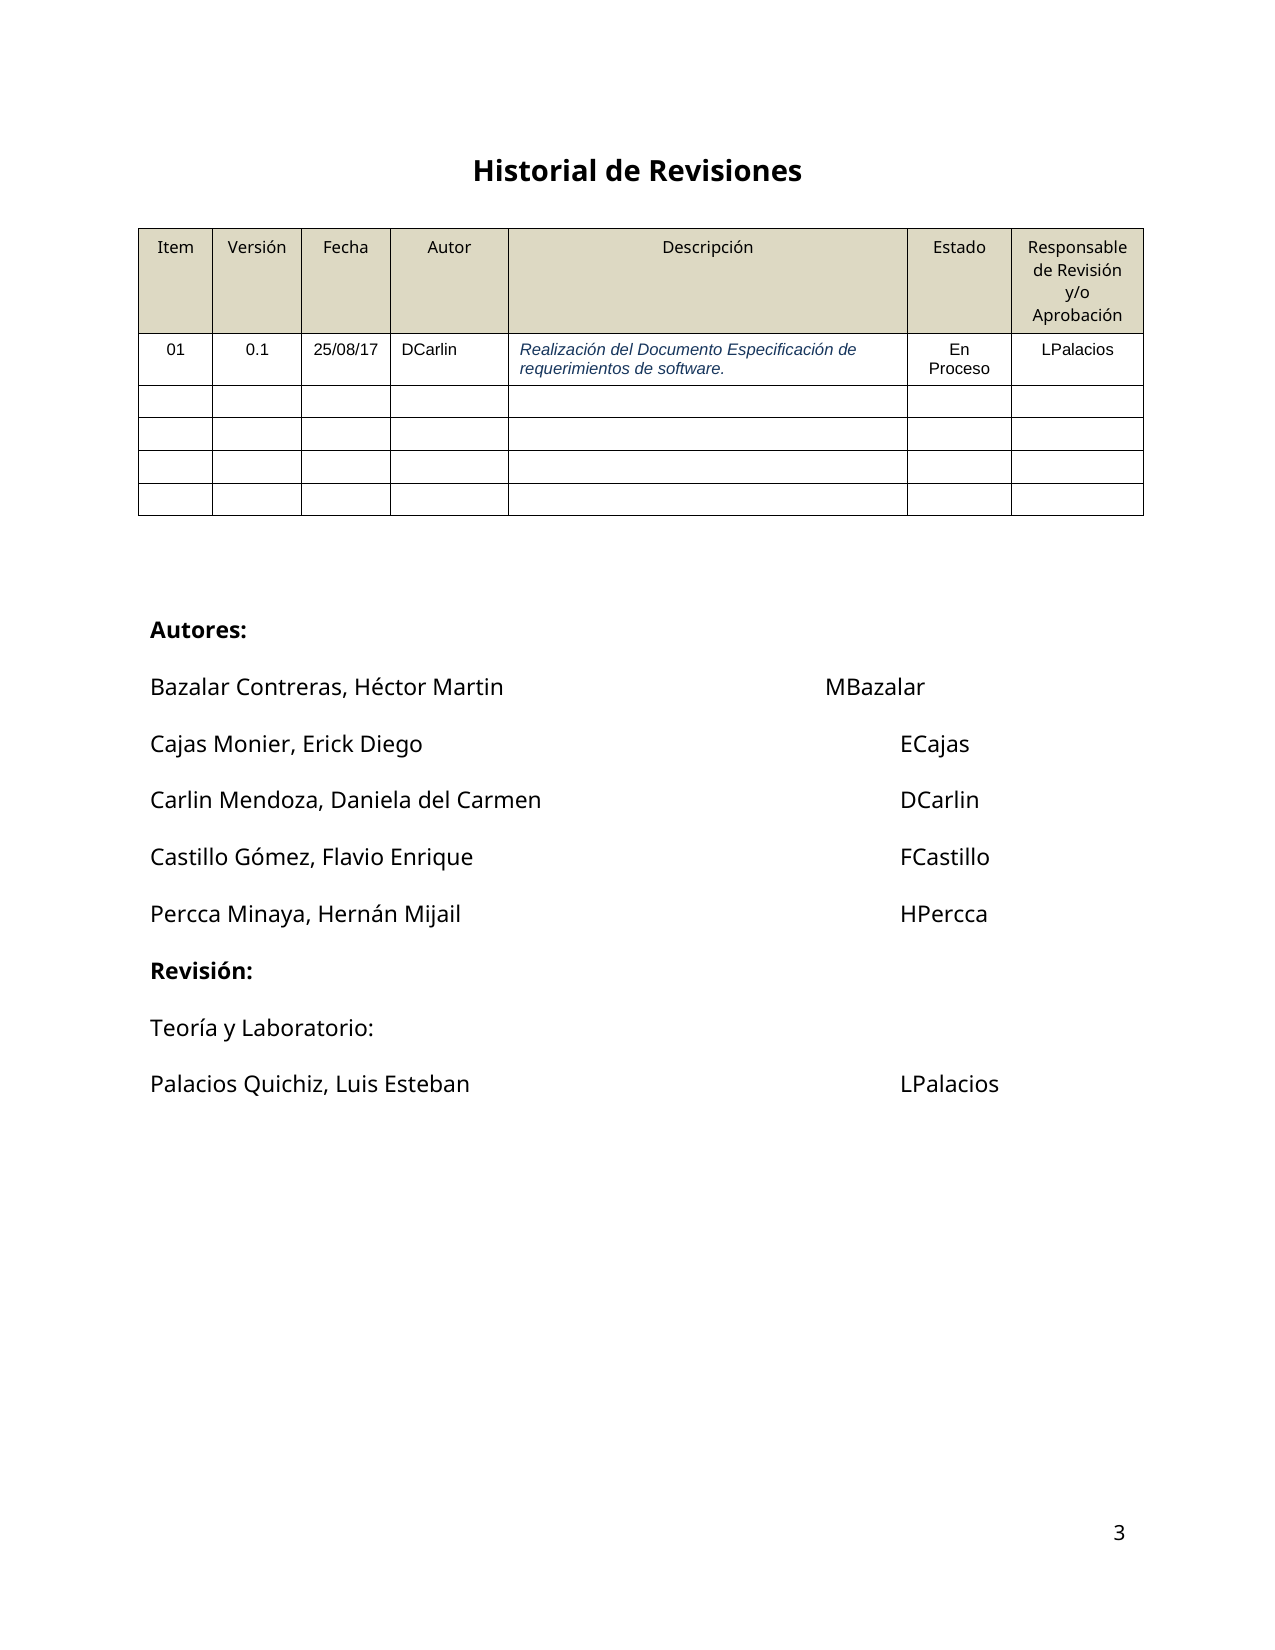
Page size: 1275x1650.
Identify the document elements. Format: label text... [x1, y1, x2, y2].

table_cell 25/08/17 [302, 334, 390, 384]
table_cell [302, 451, 390, 483]
table_cell [509, 484, 907, 515]
table_cell [139, 484, 212, 515]
table_cell [509, 418, 907, 450]
text Bazalar Contreras, Héctor Martin MBazalar [150, 671, 1125, 702]
table_cell 01 [139, 334, 212, 384]
table_cell [1012, 451, 1143, 483]
table_cell [302, 418, 390, 450]
table_cell [1012, 484, 1143, 515]
text Revisión: [150, 955, 1125, 986]
table_cell En Proceso [908, 334, 1011, 384]
table_cell [509, 451, 907, 483]
table_header Autor [391, 229, 508, 333]
table_header Descripción [509, 229, 907, 333]
table_header Item [139, 229, 212, 333]
table_cell [213, 484, 301, 515]
table_cell [139, 451, 212, 483]
table_cell [213, 418, 301, 450]
table_cell [213, 386, 301, 417]
table_cell [908, 418, 1011, 450]
text Cajas Monier, Erick Diego ECajas [150, 728, 1125, 759]
table_cell [139, 418, 212, 450]
table_cell [1012, 386, 1143, 417]
table_cell [213, 451, 301, 483]
text Percca Minaya, Hernán Mijail HPercca [150, 898, 1125, 929]
table_header Estado [908, 229, 1011, 333]
table_cell [391, 484, 508, 515]
text Castillo Gómez, Flavio Enrique FCastillo [150, 841, 1125, 872]
table_cell 0.1 [213, 334, 301, 384]
table_cell [509, 386, 907, 417]
table_cell [908, 386, 1011, 417]
text Palacios Quichiz, Luis Esteban LPalacios [150, 1068, 1125, 1099]
table_cell [908, 484, 1011, 515]
table_cell [391, 418, 508, 450]
text Carlin Mendoza, Daniela del Carmen DCarlin [150, 784, 1125, 816]
table_header Responsable de Revisión y/o Aprobación [1012, 229, 1143, 333]
table_cell [391, 386, 508, 417]
text Historial de Revisiones [150, 150, 1125, 190]
table_header Versión [213, 229, 301, 333]
table_cell [908, 451, 1011, 483]
table_cell [139, 386, 212, 417]
table_cell [302, 484, 390, 515]
text Teoría y Laboratorio: [150, 1012, 1125, 1043]
table_header Fecha [302, 229, 390, 333]
table_cell [302, 386, 390, 417]
table_cell Realización del Documento Especificación de requerimientos de software. [509, 334, 907, 384]
table_cell [1012, 418, 1143, 450]
table_cell DCarlin [391, 334, 508, 384]
text Autores: [150, 614, 1125, 645]
table_cell LPalacios [1012, 334, 1143, 384]
table_cell [391, 451, 508, 483]
